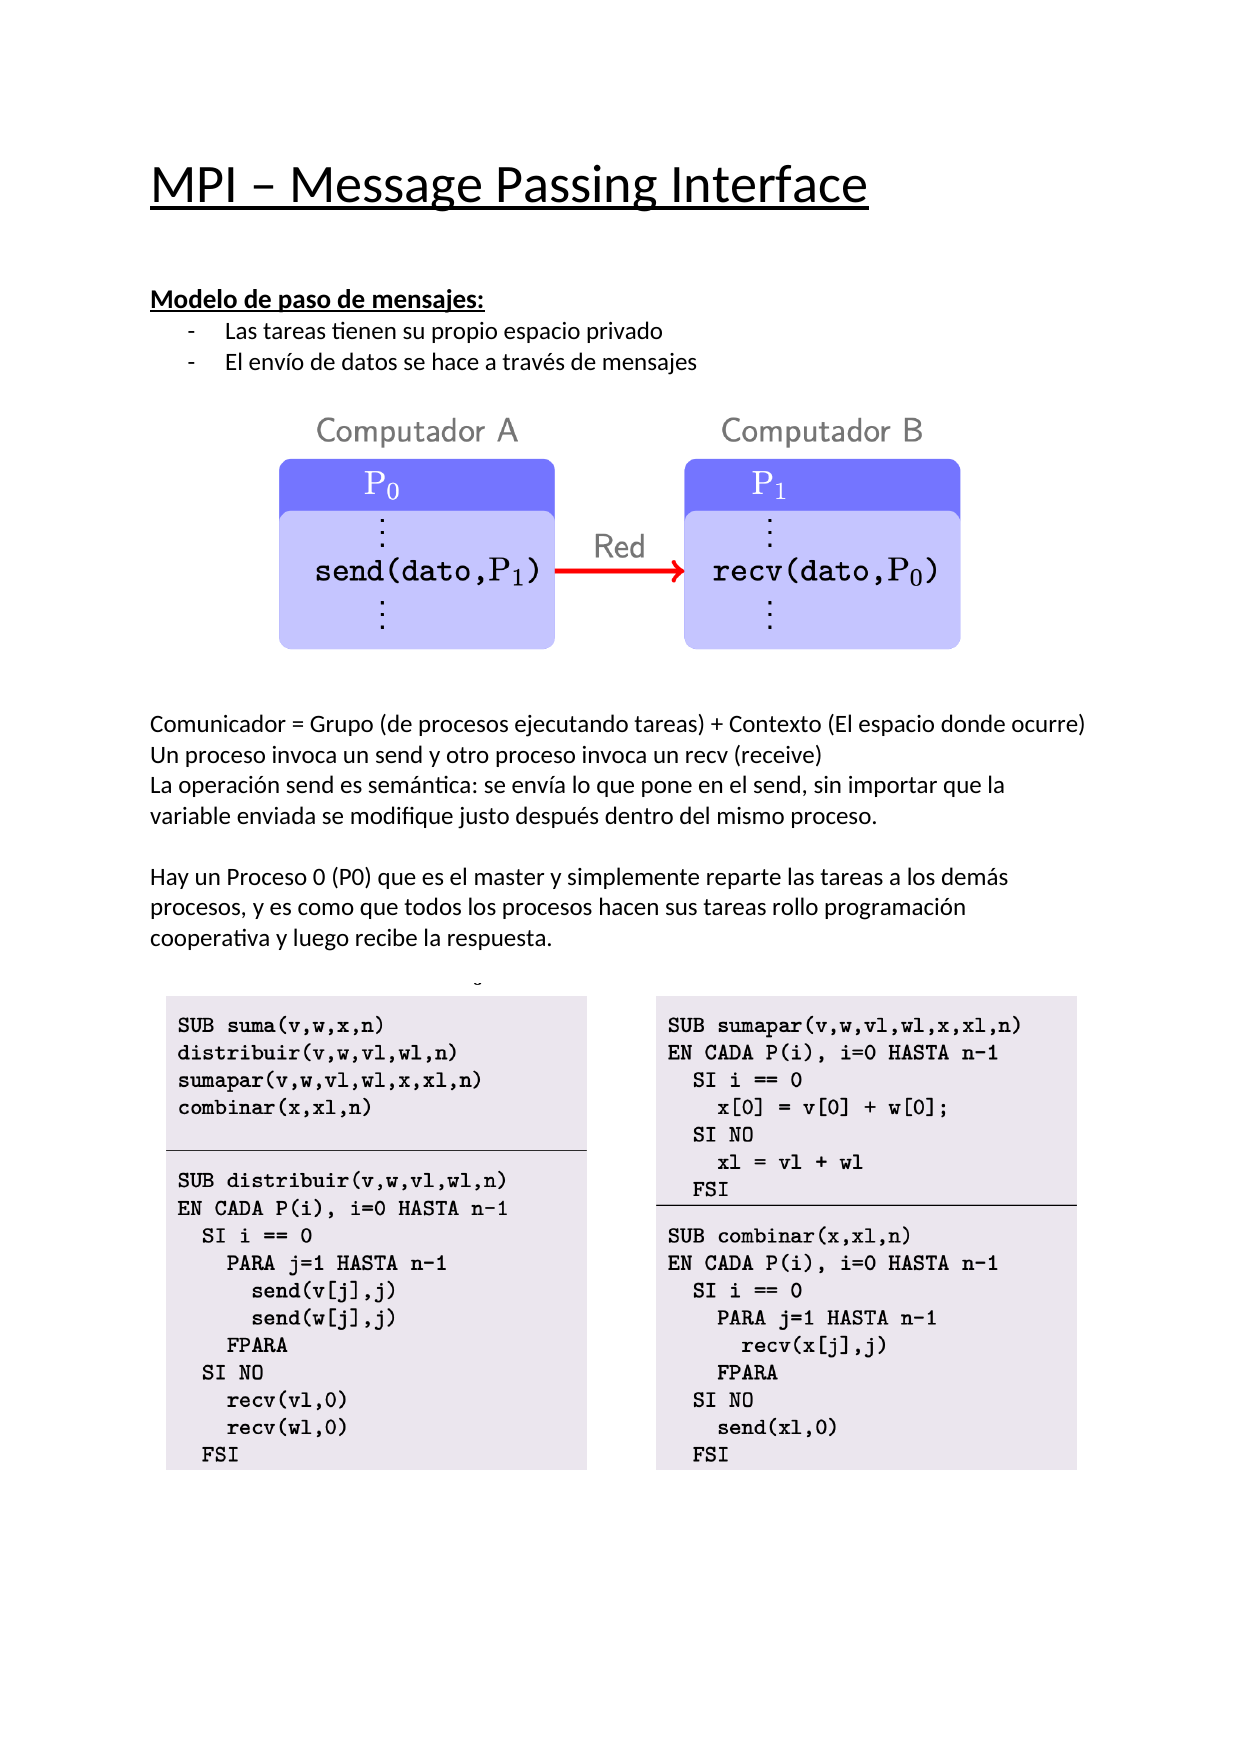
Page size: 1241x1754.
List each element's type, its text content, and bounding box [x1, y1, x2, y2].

text Hay un Proceso 0 (P0) que es el master y simplemente reparte las tareas a los demás procesos, y es como que todos los procesos hacen sus tareas rollo programación cooperativa y luego recibe la respuesta. [150, 861, 1090, 953]
text Un proceso invoca un send y otro proceso invoca un recv (receive) [150, 739, 1090, 769]
picture [150, 983, 1091, 1479]
picture [218, 406, 1022, 678]
text MPI – Message Passing Interface [150, 150, 1090, 216]
text La operación send es semántica: se envía lo que pone en el send, sin importar que la variable enviada se modifique justo después dentro del mismo proceso. [150, 769, 1090, 831]
text Comunicador = Grupo (de procesos ejecutando tareas) + Contexto (El espacio donde ocurre) [150, 708, 1090, 739]
list Las tareas tienen su propio espacio privado [187, 315, 1090, 346]
list El envío de datos se hace a través de mensajes [187, 346, 1090, 376]
text Modelo de paso de mensajes: [150, 282, 1090, 315]
